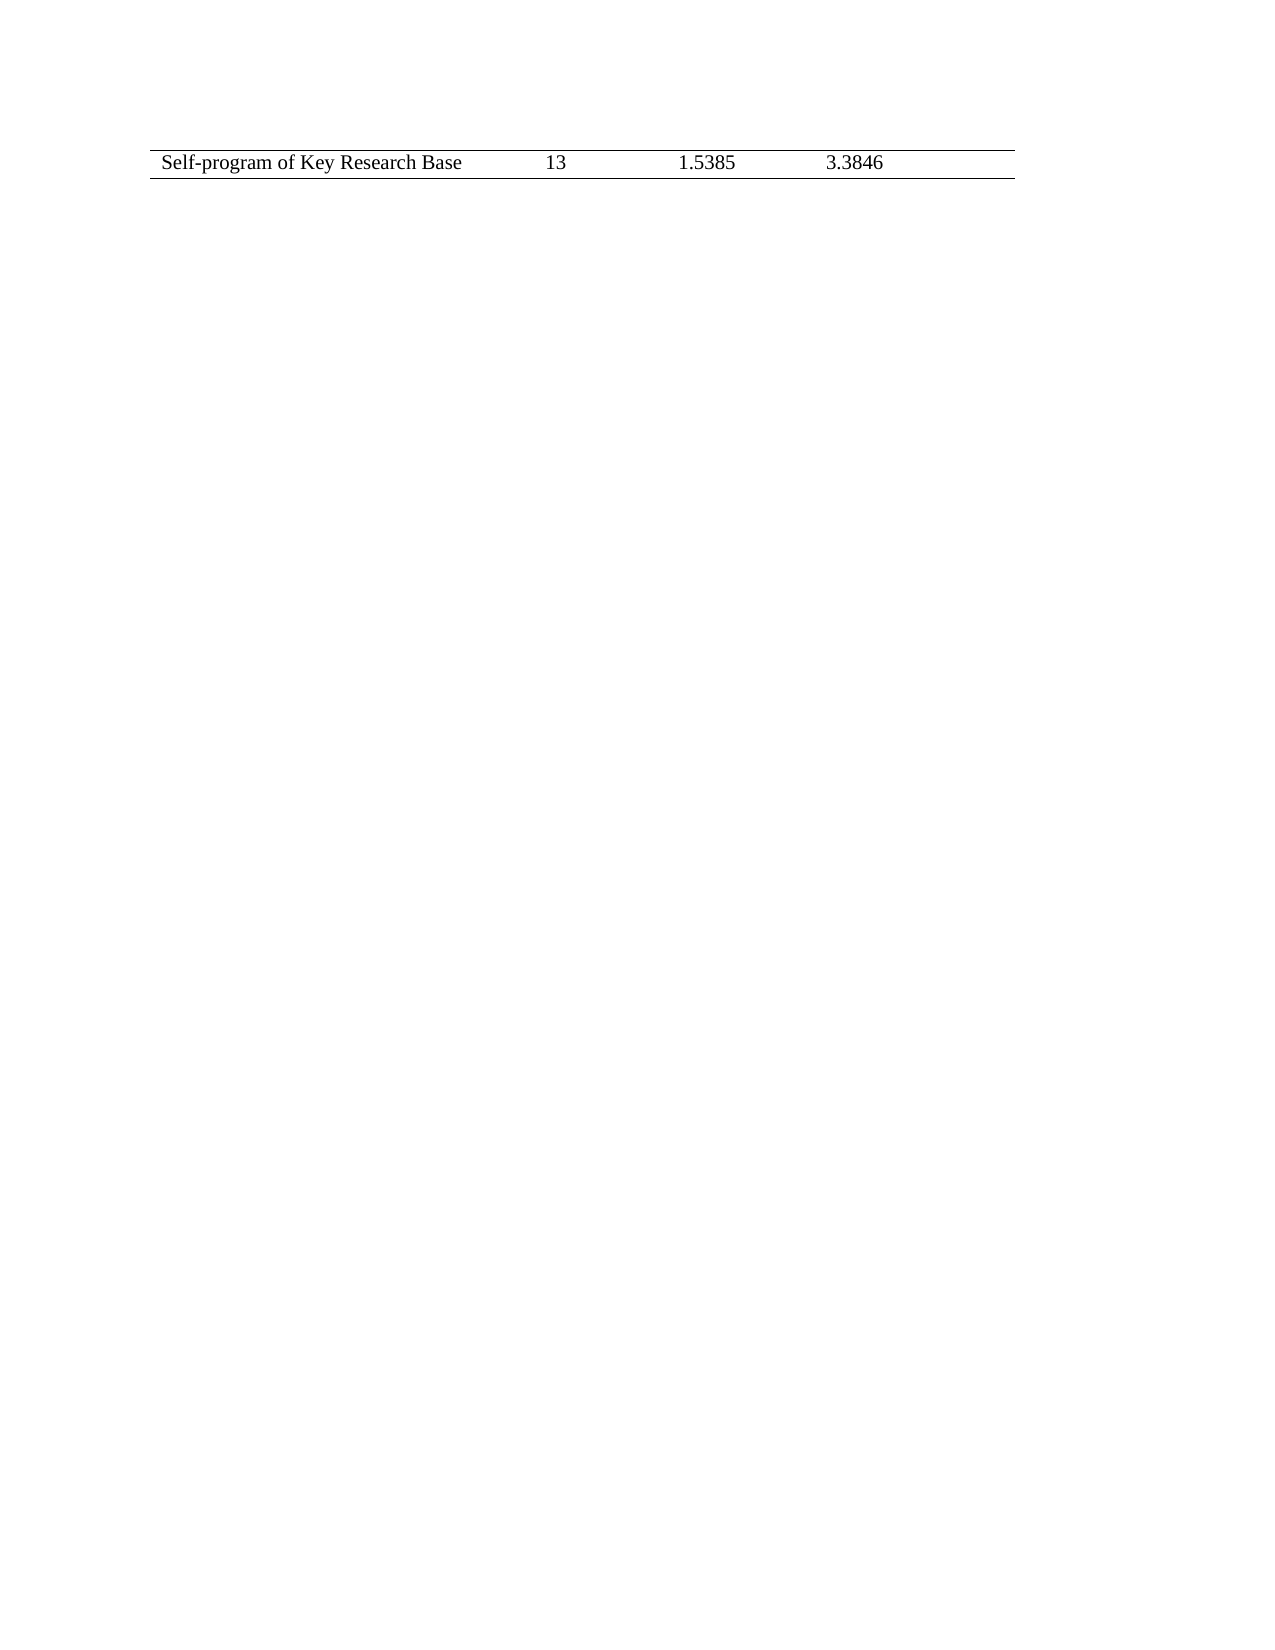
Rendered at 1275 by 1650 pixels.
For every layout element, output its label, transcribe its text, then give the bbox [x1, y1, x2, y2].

table_cell 13 [534, 151, 667, 178]
table_cell 1.5385 [667, 151, 814, 178]
table_cell Self-program of Key Research Base [150, 151, 534, 178]
table_cell 3.3846 [815, 151, 1015, 178]
